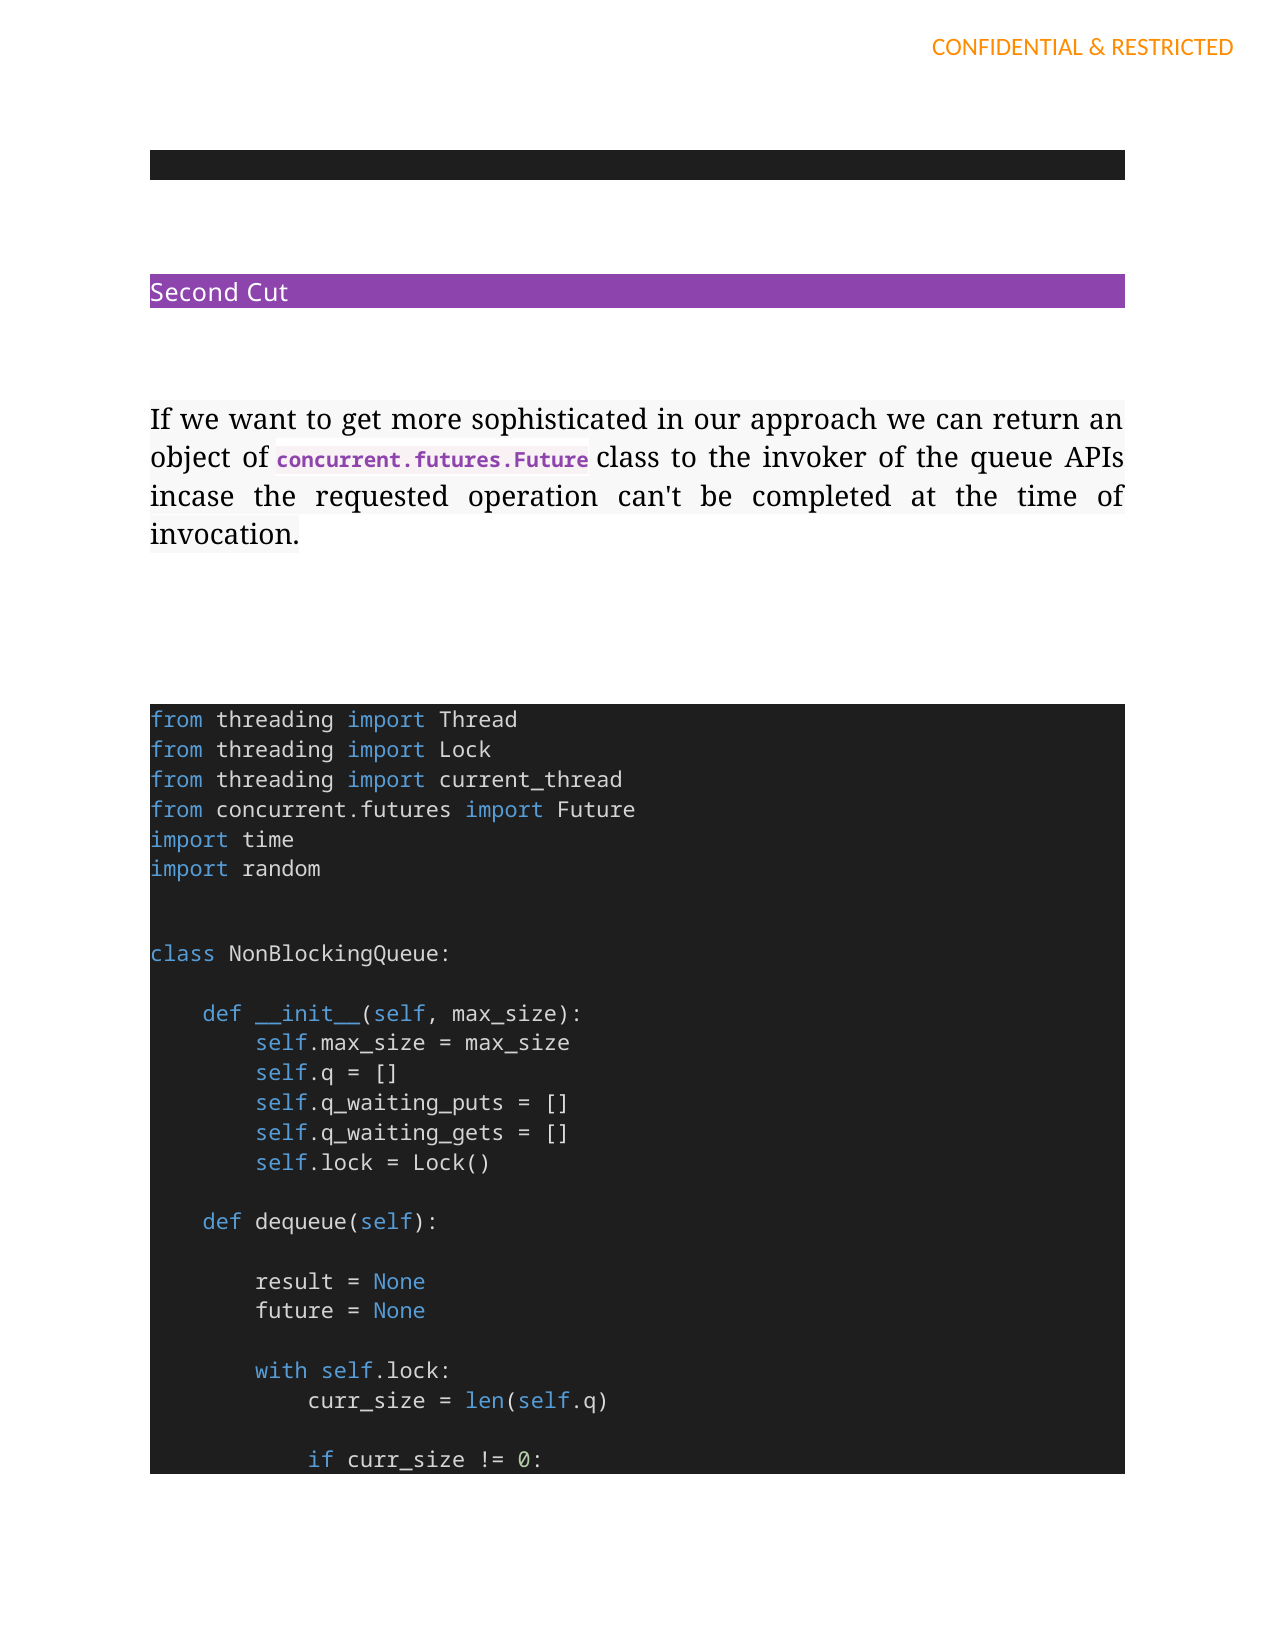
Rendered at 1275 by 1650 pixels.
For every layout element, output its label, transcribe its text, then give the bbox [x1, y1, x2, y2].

text import time [150, 824, 1125, 853]
text If we want to get more sophisticated in our approach we can return an object of concurrent.futures.Future class to the invoker of the queue APIs incase the requested operation can't be completed at the time of invocation. [150, 514, 1125, 553]
text if curr_size != 0: [150, 1444, 1125, 1474]
text from threading import current_thread [150, 764, 1125, 794]
text self.q_waiting_puts = [] [150, 1087, 1125, 1117]
text self.q_waiting_gets = [] [150, 1117, 1125, 1147]
text def dequeue(self): [150, 1206, 1125, 1236]
text import random [150, 853, 1125, 883]
text self.q = [] [150, 1057, 1125, 1087]
text curr_size = len(self.q) [150, 1385, 1125, 1415]
text from threading import Lock [150, 734, 1125, 764]
text from threading import Thread [150, 704, 1125, 734]
text self.lock = Lock() [150, 1147, 1125, 1176]
text class NonBlockingQueue: [150, 938, 1125, 968]
text def __init__(self, max_size): [150, 998, 1125, 1027]
text from concurrent.futures import Future [150, 794, 1125, 824]
text result = None [150, 1266, 1125, 1296]
text with self.lock: [150, 1355, 1125, 1385]
text self.max_size = max_size [150, 1027, 1125, 1057]
subtitle Second Cut [150, 274, 1125, 308]
text future = None [150, 1296, 1125, 1325]
